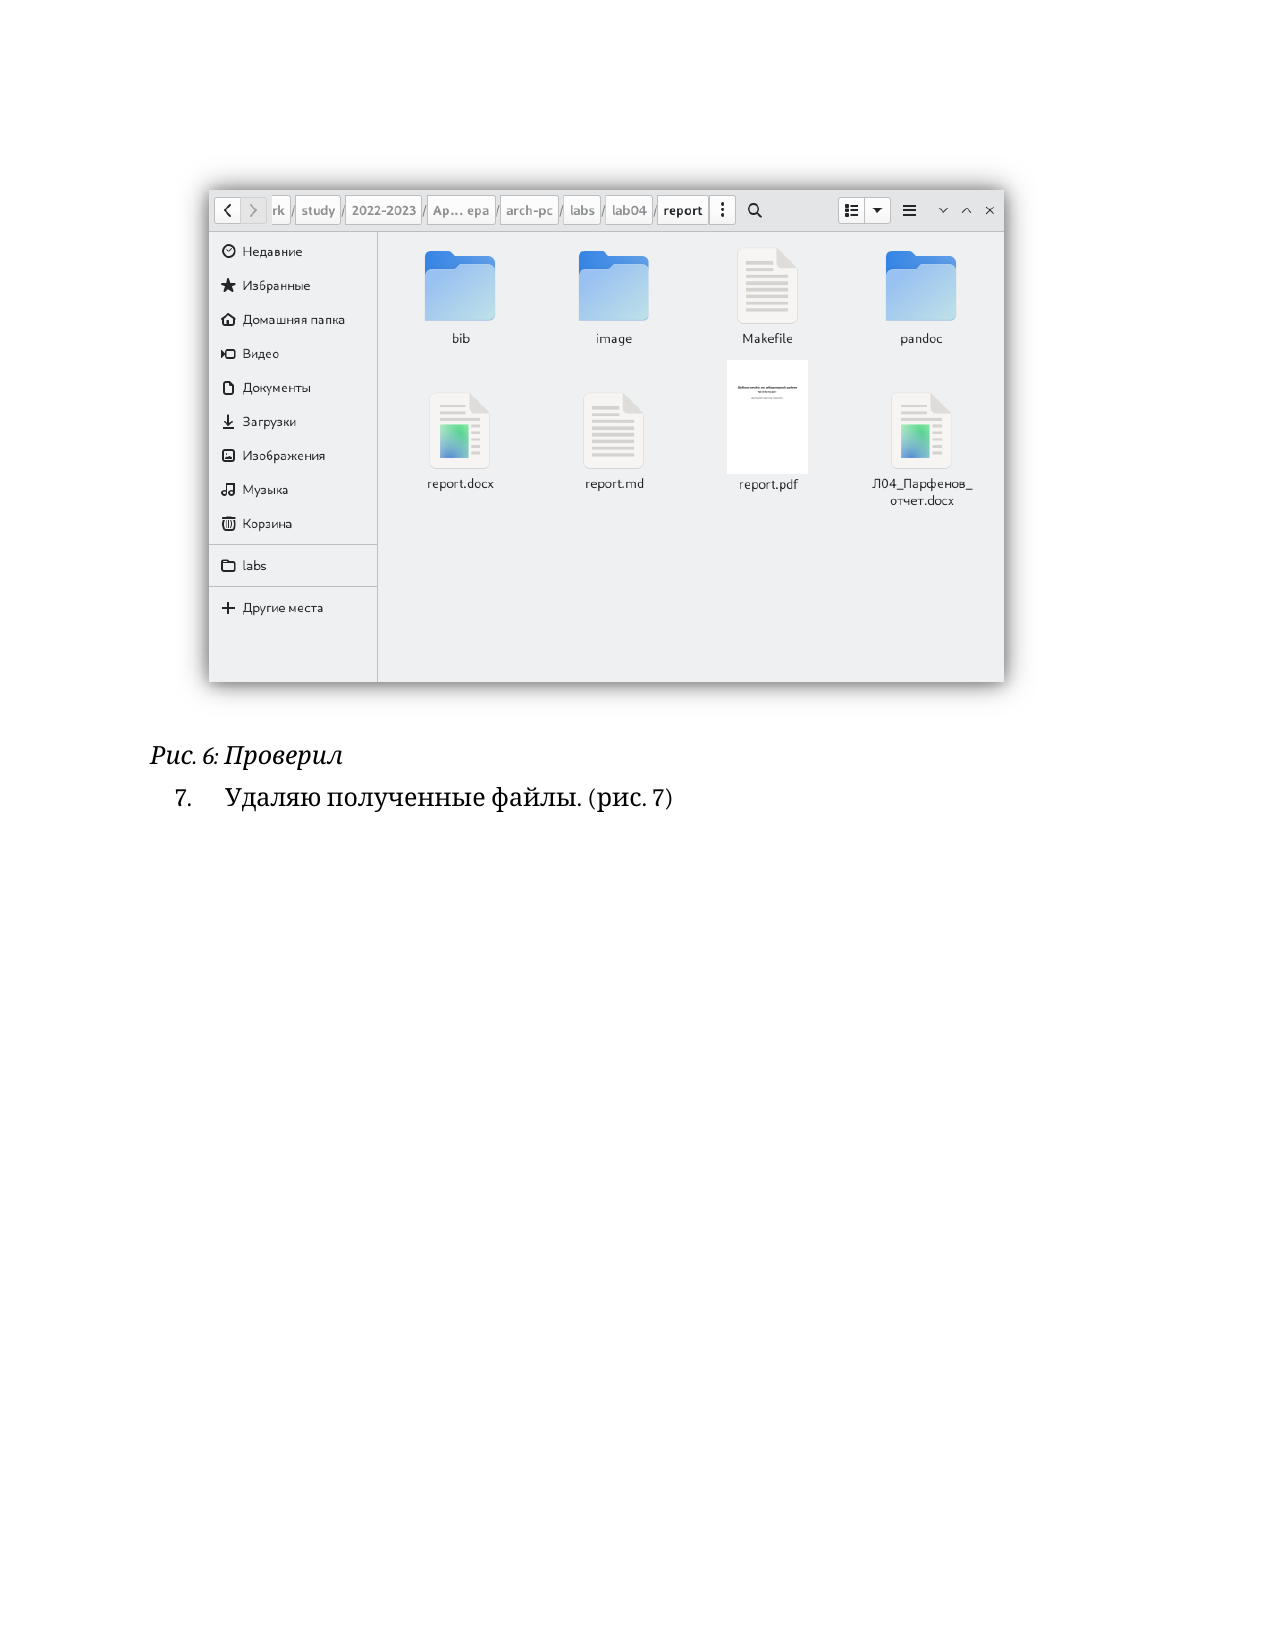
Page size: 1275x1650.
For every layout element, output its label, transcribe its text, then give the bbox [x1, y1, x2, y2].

picture [168, 150, 1044, 722]
list Удаляю полученные файлы. (рис. 7) [175, 783, 1125, 812]
text Рис. 6: Проверил [150, 742, 1125, 771]
